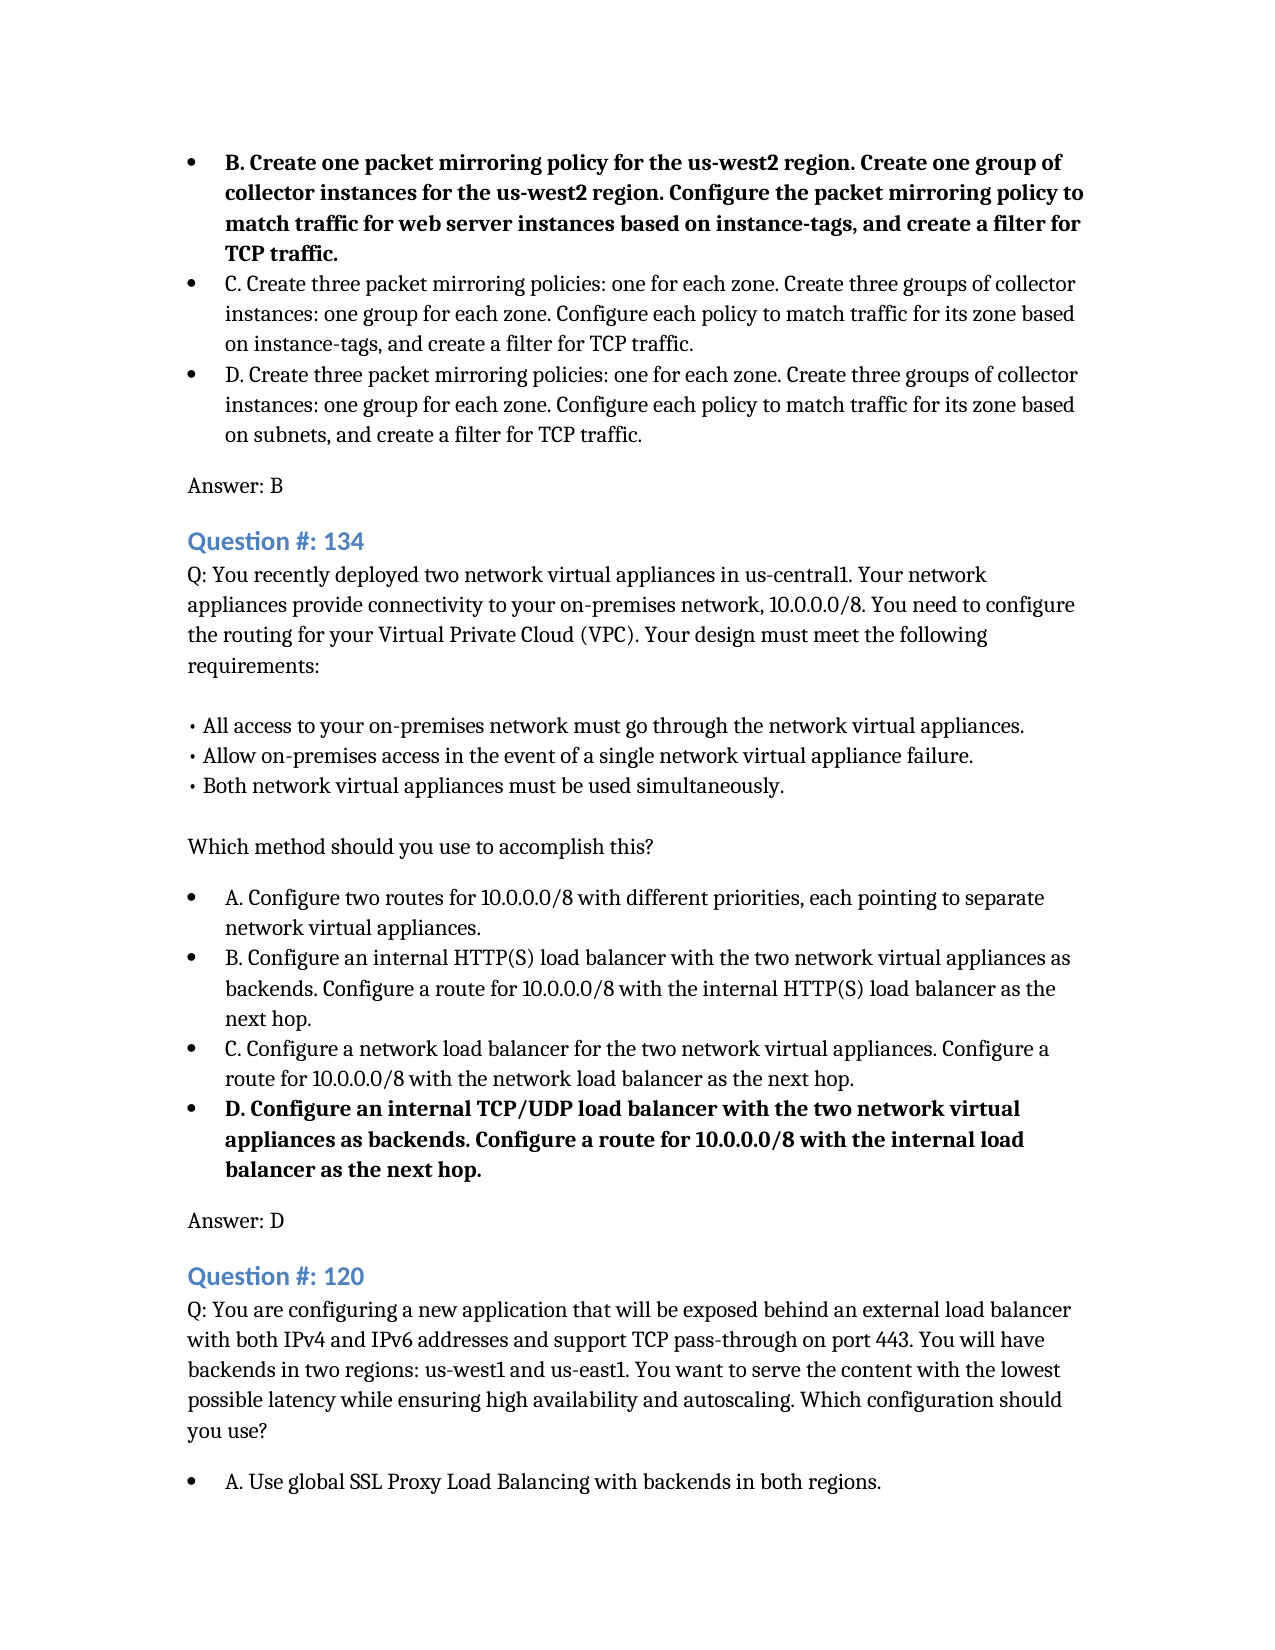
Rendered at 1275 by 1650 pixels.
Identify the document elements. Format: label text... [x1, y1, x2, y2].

list D. Configure an internal TCP/UDP load balancer with the two network virtual appliances as backends. Configure a route for 10.0.0.0/8 with the internal load balancer as the next hop. [187, 1096, 1087, 1183]
text Answer: D [187, 1208, 1087, 1234]
list B. Create one packet mirroring policy for the us-west2 region. Create one group of collector instances for the us-west2 region. Configure the packet mirroring policy to match traffic for web server instances based on instance-tags, and create a filter for TCP traffic. [187, 150, 1087, 267]
list A. Configure two routes for 10.0.0.0/8 with different priorities, each pointing to separate network virtual appliances. [187, 885, 1087, 941]
subtitle Question #: 120 [187, 1259, 1087, 1292]
list A. Use global SSL Proxy Load Balancing with backends in both regions. [187, 1468, 1087, 1495]
text Q: You are configuring a new application that will be exposed behind an external load balancer with both IPv4 and IPv6 addresses and support TCP pass-through on port 443. You will have backends in two regions: us-west1 and us-east1. You want to serve the content with the lowest possible latency while ensuring high availability and autoscaling. Which configuration should you use? [187, 1297, 1087, 1444]
text Answer: B [187, 473, 1087, 499]
list B. Configure an internal HTTP(S) load balancer with the two network virtual appliances as backends. Configure a route for 10.0.0.0/8 with the internal HTTP(S) load balancer as the next hop. [187, 945, 1087, 1032]
list D. Create three packet mirroring policies: one for each zone. Create three groups of collector instances: one group for each zone. Configure each policy to match traffic for its zone based on subnets, and create a filter for TCP traffic. [187, 361, 1087, 448]
text Q: You recently deployed two network virtual appliances in us-central1. Your network appliances provide connectivity to your on-premises network, 10.0.0.0/8. You need to configure the routing for your Virtual Private Cloud (VPC). Your design must meet the following requirements: • All access to your on-premises network must go through the network virtual appliances. • Allow on-premises access in the event of a single network virtual appliance failure. • Both network virtual appliances must be used simultaneously. Which method should you use to accomplish this? [187, 562, 1087, 860]
subtitle Question #: 134 [187, 524, 1087, 557]
list C. Configure a network load balancer for the two network virtual appliances. Configure a route for 10.0.0.0/8 with the network load balancer as the next hop. [187, 1036, 1087, 1092]
list C. Create three packet mirroring policies: one for each zone. Create three groups of collector instances: one group for each zone. Configure each policy to match traffic for its zone based on instance-tags, and create a filter for TCP traffic. [187, 271, 1087, 358]
